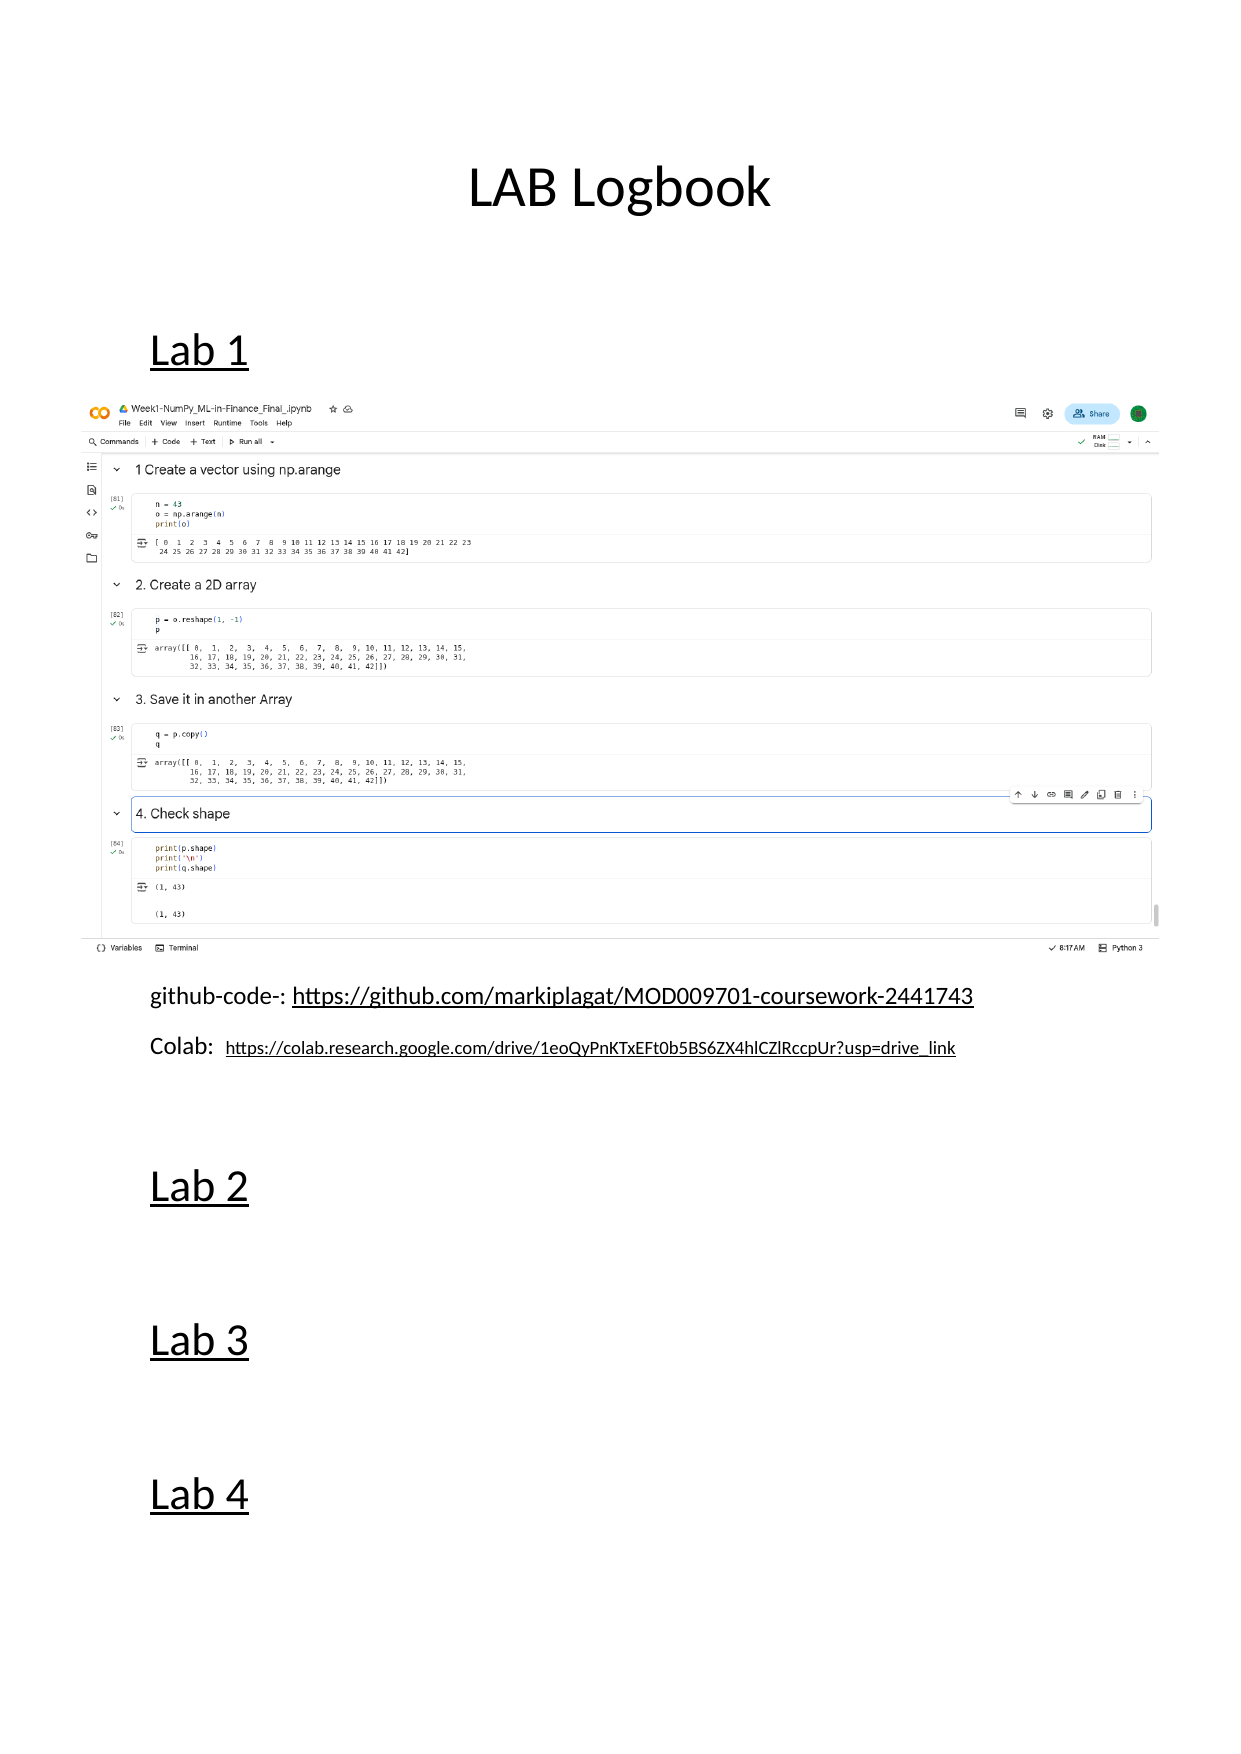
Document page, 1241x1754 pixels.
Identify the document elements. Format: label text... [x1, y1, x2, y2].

text Lab 3 [150, 1311, 1090, 1367]
text Lab 4 [150, 1464, 1090, 1521]
text Lab 1 [150, 321, 1090, 376]
picture [81, 397, 1159, 957]
text Lab 2 [150, 1157, 1090, 1213]
text LAB Logbook [150, 150, 1090, 221]
text Colab: https://colab.research.google.com/drive/1eoQyPnKTxEFt0b5BS6ZX4hlCZlRccpUr?usp=drive_link [150, 1030, 1090, 1061]
text github-code-: https://github.com/markiplagat/MOD009701-coursework-2441743 [150, 957, 1090, 1011]
